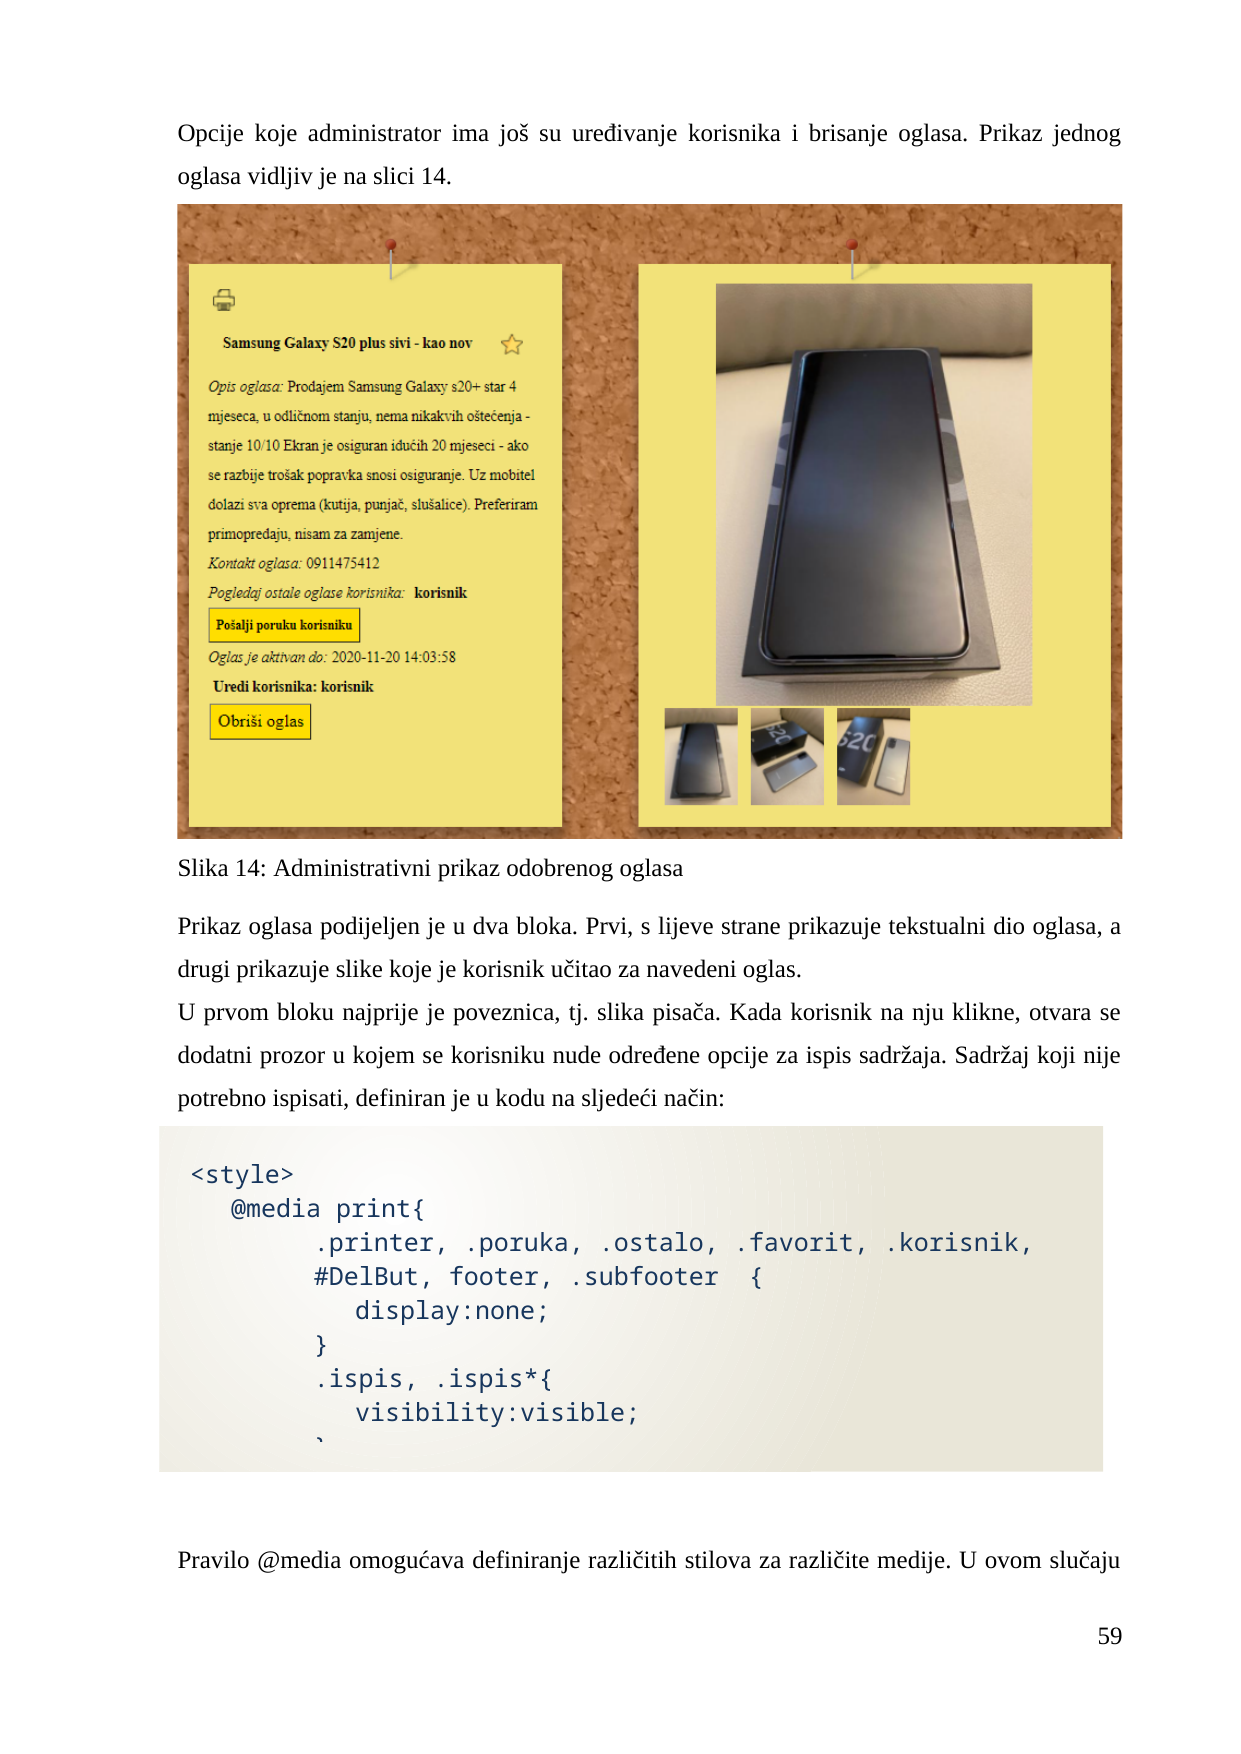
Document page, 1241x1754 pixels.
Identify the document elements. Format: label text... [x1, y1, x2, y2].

text Prikaz oglasa podijeljen je u dva bloka. Prvi, s lijeve strane prikazuje tekstualni dio oglasa, a drugi prikazuje slike koje je korisnik učitao za navedeni oglas. [177, 911, 1122, 983]
picture [177, 204, 1123, 839]
text Opcije koje administrator ima još su uređivanje korisnika i brisanje oglasa. Prikaz jednog oglasa vidljiv je na slici 14. [177, 118, 1122, 190]
text Slika 14: Administrativni prikaz odobrenog oglasa [177, 853, 1122, 882]
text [177, 1545, 1122, 1574]
text U prvom bloku najprije je poveznica, tj. slika pisača. Kada korisnik na nju klikne, otvara se dodatni prozor u kojem se korisniku nude određene opcije za ispis sadržaja. Sadržaj koji nije potrebno ispisati, definiran je u kodu na sljedeći način: [177, 997, 1122, 1112]
